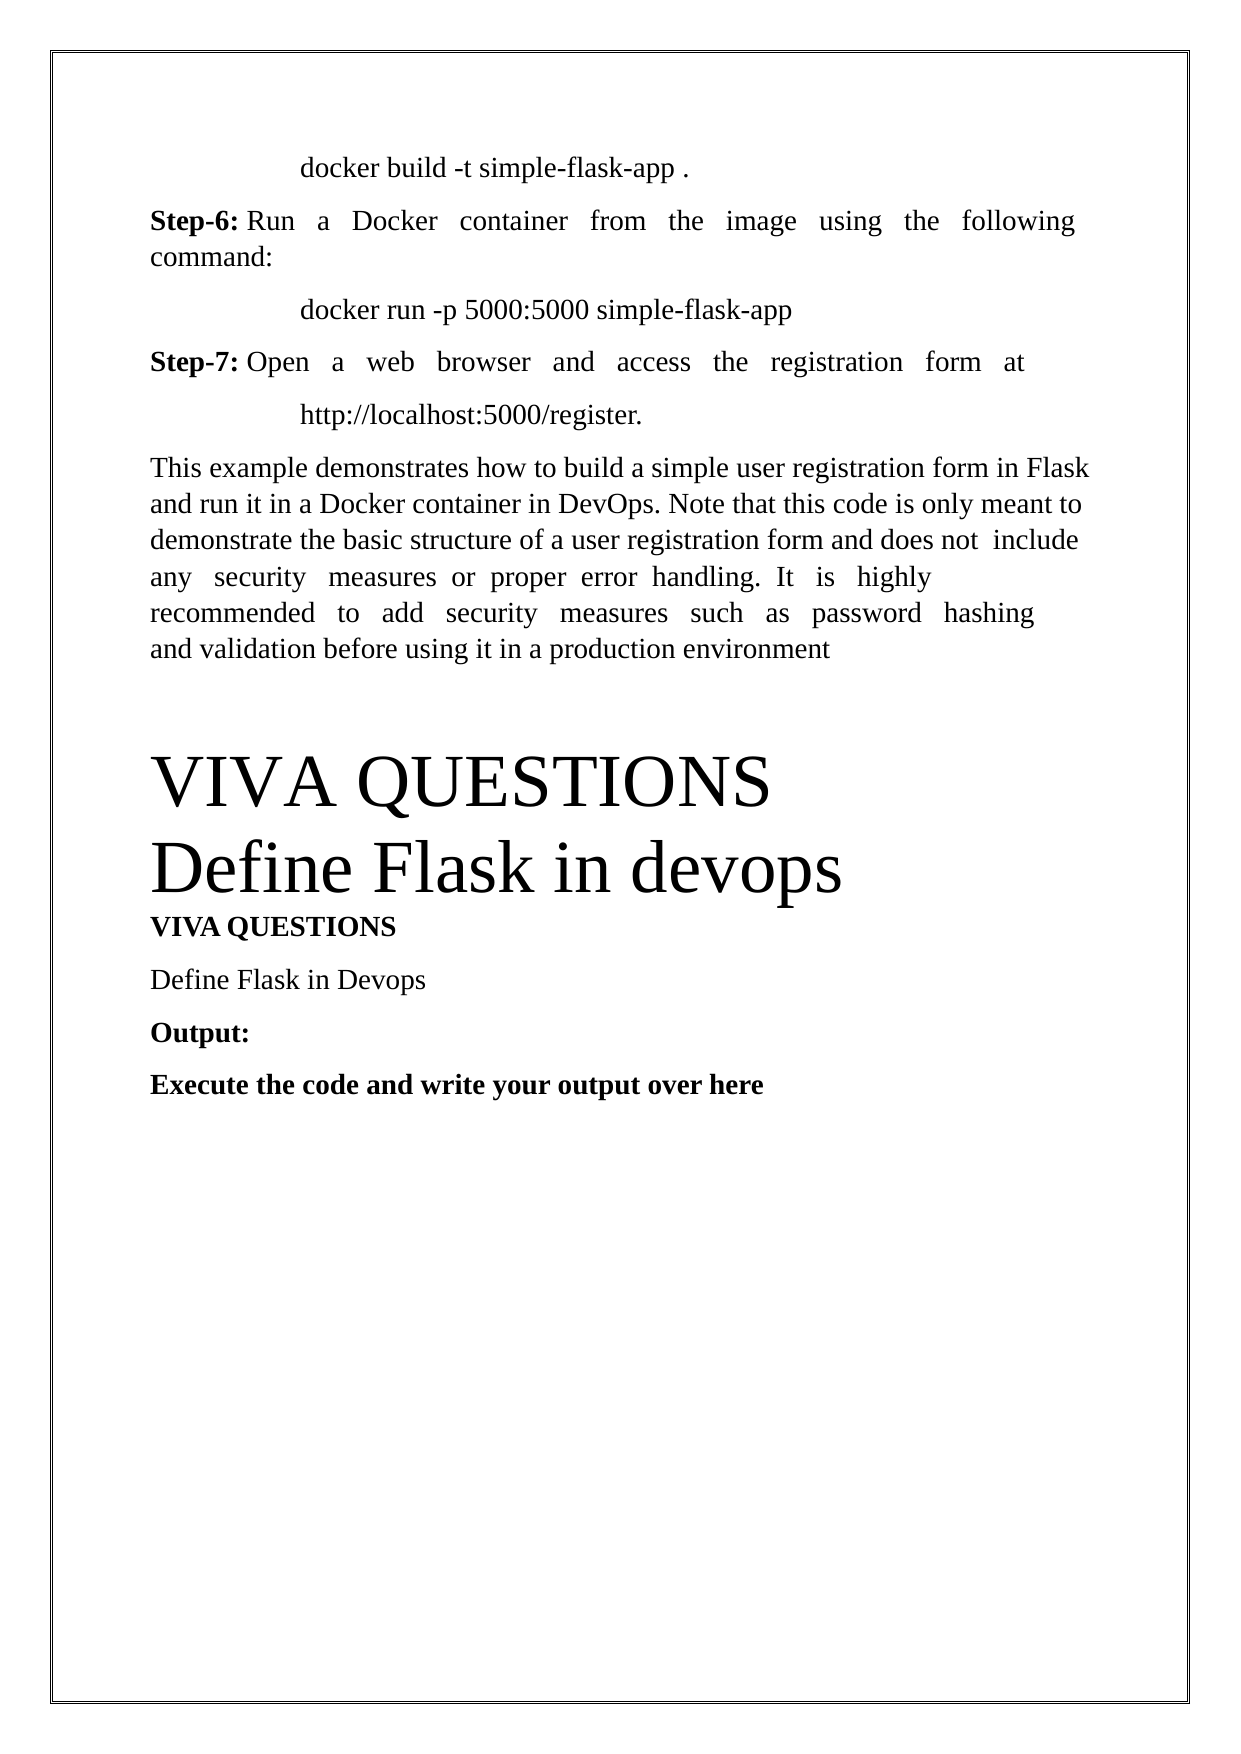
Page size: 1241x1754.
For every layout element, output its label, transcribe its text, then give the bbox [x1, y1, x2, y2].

text Step-7: Open a web browser and access the registration form at [150, 344, 1090, 378]
text VIVA QUESTIONS [150, 909, 1090, 943]
text Define Flask in Devops [150, 962, 1090, 995]
text docker run -p 5000:5000 simple-flask-app [225, 292, 1090, 325]
text Define Flask in devops [150, 823, 1090, 909]
text http://localhost:5000/register. [225, 397, 1090, 431]
text This example demonstrates how to build a simple user registration form in Flask and run it in a Docker container in DevOps. Note that this code is only meant to demonstrate the basic structure of a user registration form and does not include any security measures or proper error handling. It is highly recommended to add security measures such as password hashing and validation before using it in a production environment [150, 450, 1090, 664]
text VIVA QUESTIONS [150, 737, 1090, 823]
text Step-6: Run a Docker container from the image using the following command: [150, 203, 1090, 272]
text Execute the code and write your output over here [150, 1067, 1090, 1101]
text docker build -t simple-flask-app . [225, 150, 1090, 183]
text Output: [150, 1015, 1090, 1048]
